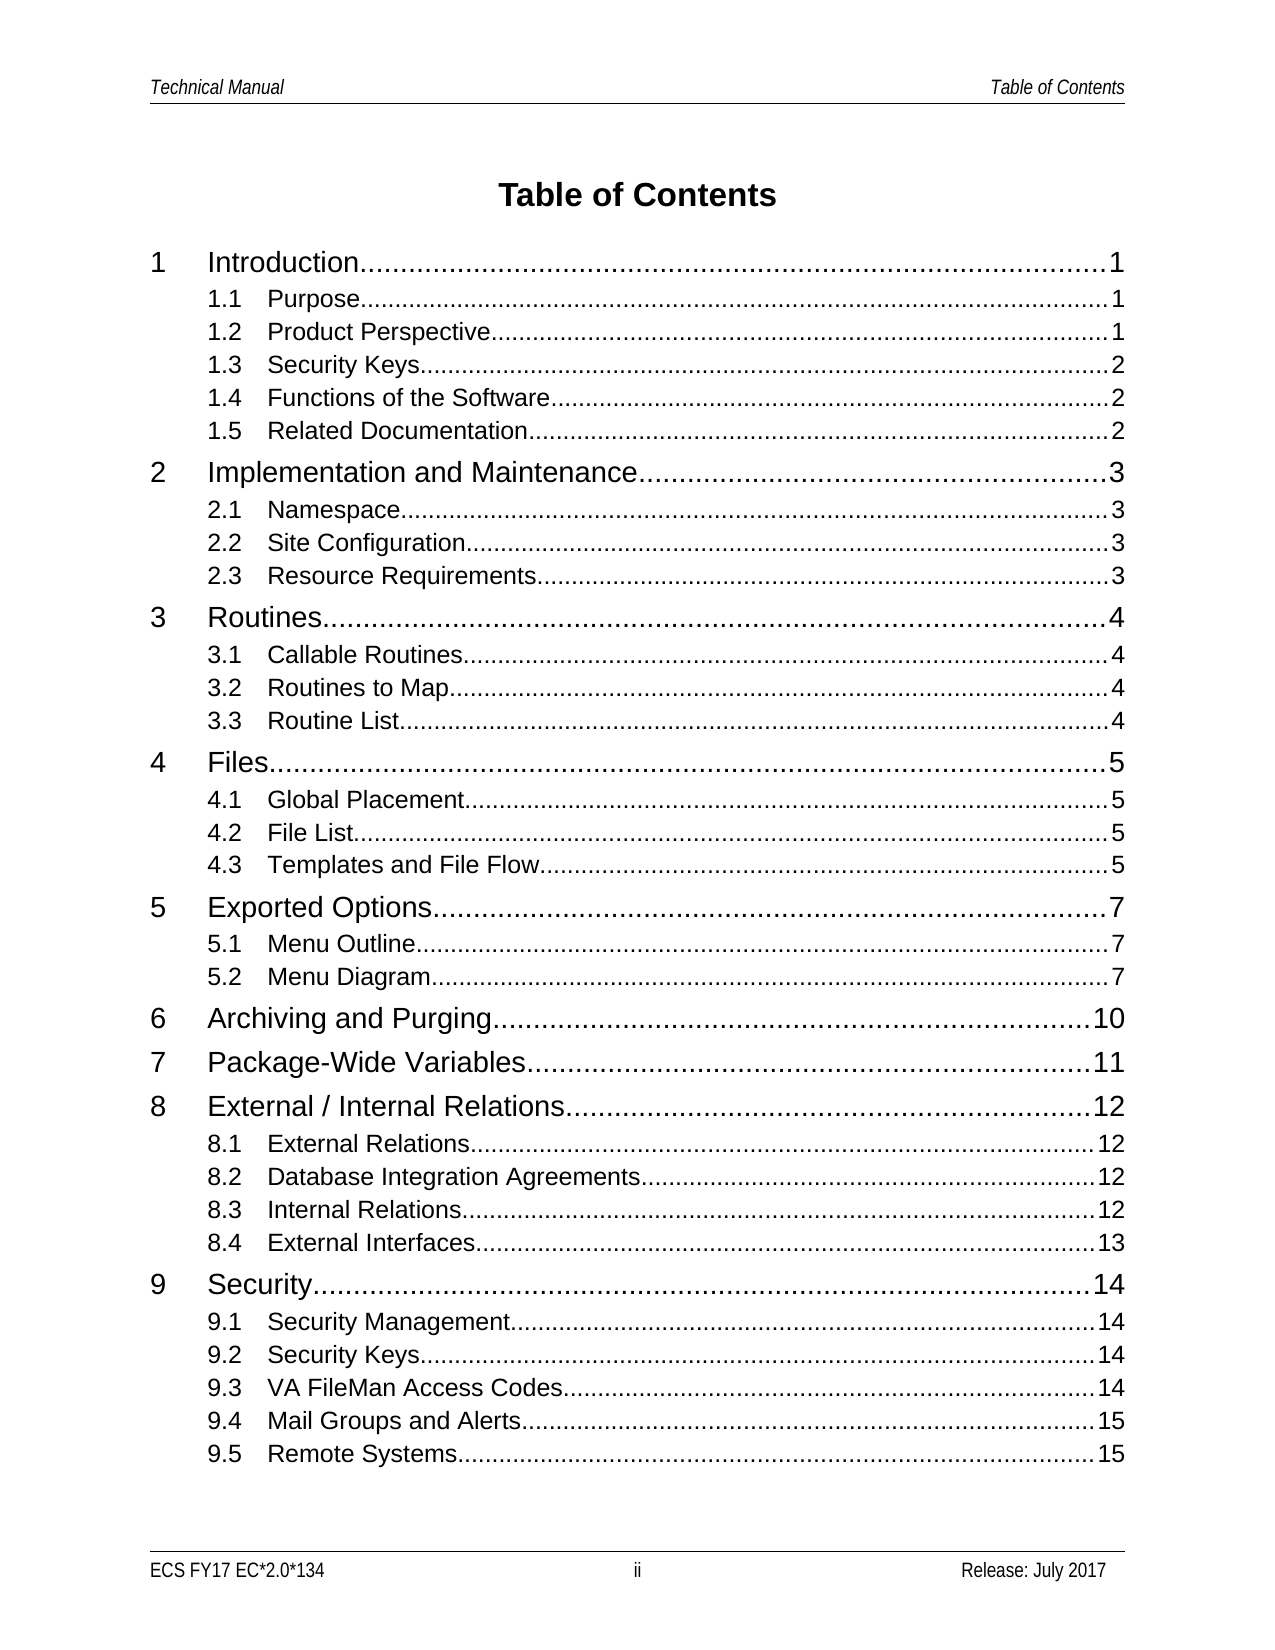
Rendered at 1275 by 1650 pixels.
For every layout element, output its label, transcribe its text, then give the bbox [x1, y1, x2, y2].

text 1.3 Security Keys 2 [207, 350, 1125, 379]
text 1.2 Product Perspective 1 [207, 317, 1125, 346]
text 1 Introduction 1 [150, 245, 1125, 278]
text 8.1 External Relations 12 [207, 1129, 1125, 1158]
text 8.3 Internal Relations 12 [207, 1195, 1125, 1224]
text 5 Exported Options 7 [150, 890, 1125, 923]
text 3.2 Routines to Map 4 [207, 673, 1125, 702]
text 7 Package-Wide Variables 11 [150, 1046, 1125, 1079]
text 4.1 Global Placement 5 [207, 785, 1125, 813]
subtitle Table of Contents [150, 175, 1125, 213]
text 3 Routines 4 [150, 600, 1125, 634]
text 9.3 VA FileMan Access Codes 14 [207, 1373, 1125, 1402]
text 9.2 Security Keys 14 [207, 1340, 1125, 1369]
text 2.2 Site Configuration 3 [207, 528, 1125, 557]
text 1.4 Functions of the Software 2 [207, 383, 1125, 412]
text 8.2 Database Integration Agreements 12 [207, 1162, 1125, 1191]
text 5.1 Menu Outline 7 [207, 929, 1125, 958]
text 5.2 Menu Diagram 7 [207, 962, 1125, 991]
text 4.3 Templates and File Flow 5 [207, 851, 1125, 879]
text 2 Implementation and Maintenance 3 [150, 455, 1125, 489]
text 2.3 Resource Requirements 3 [207, 561, 1125, 590]
text 1.5 Related Documentation 2 [207, 416, 1125, 445]
text 9.4 Mail Groups and Alerts 15 [207, 1406, 1125, 1434]
text 8 External / Internal Relations 12 [150, 1089, 1125, 1123]
text 9 Security 14 [150, 1267, 1125, 1301]
text 2.1 Namespace 3 [207, 495, 1125, 524]
text 1.1 Purpose 1 [207, 284, 1125, 313]
text 9.1 Security Management 14 [207, 1307, 1125, 1336]
text 8.4 External Interfaces 13 [207, 1228, 1125, 1257]
text 9.5 Remote Systems 15 [207, 1439, 1125, 1467]
text 4 Files 5 [150, 745, 1125, 778]
text 3.1 Callable Routines 4 [207, 640, 1125, 669]
text 6 Archiving and Purging 10 [150, 1002, 1125, 1035]
text 3.3 Routine List 4 [207, 706, 1125, 734]
text 4.2 File List 5 [207, 818, 1125, 846]
